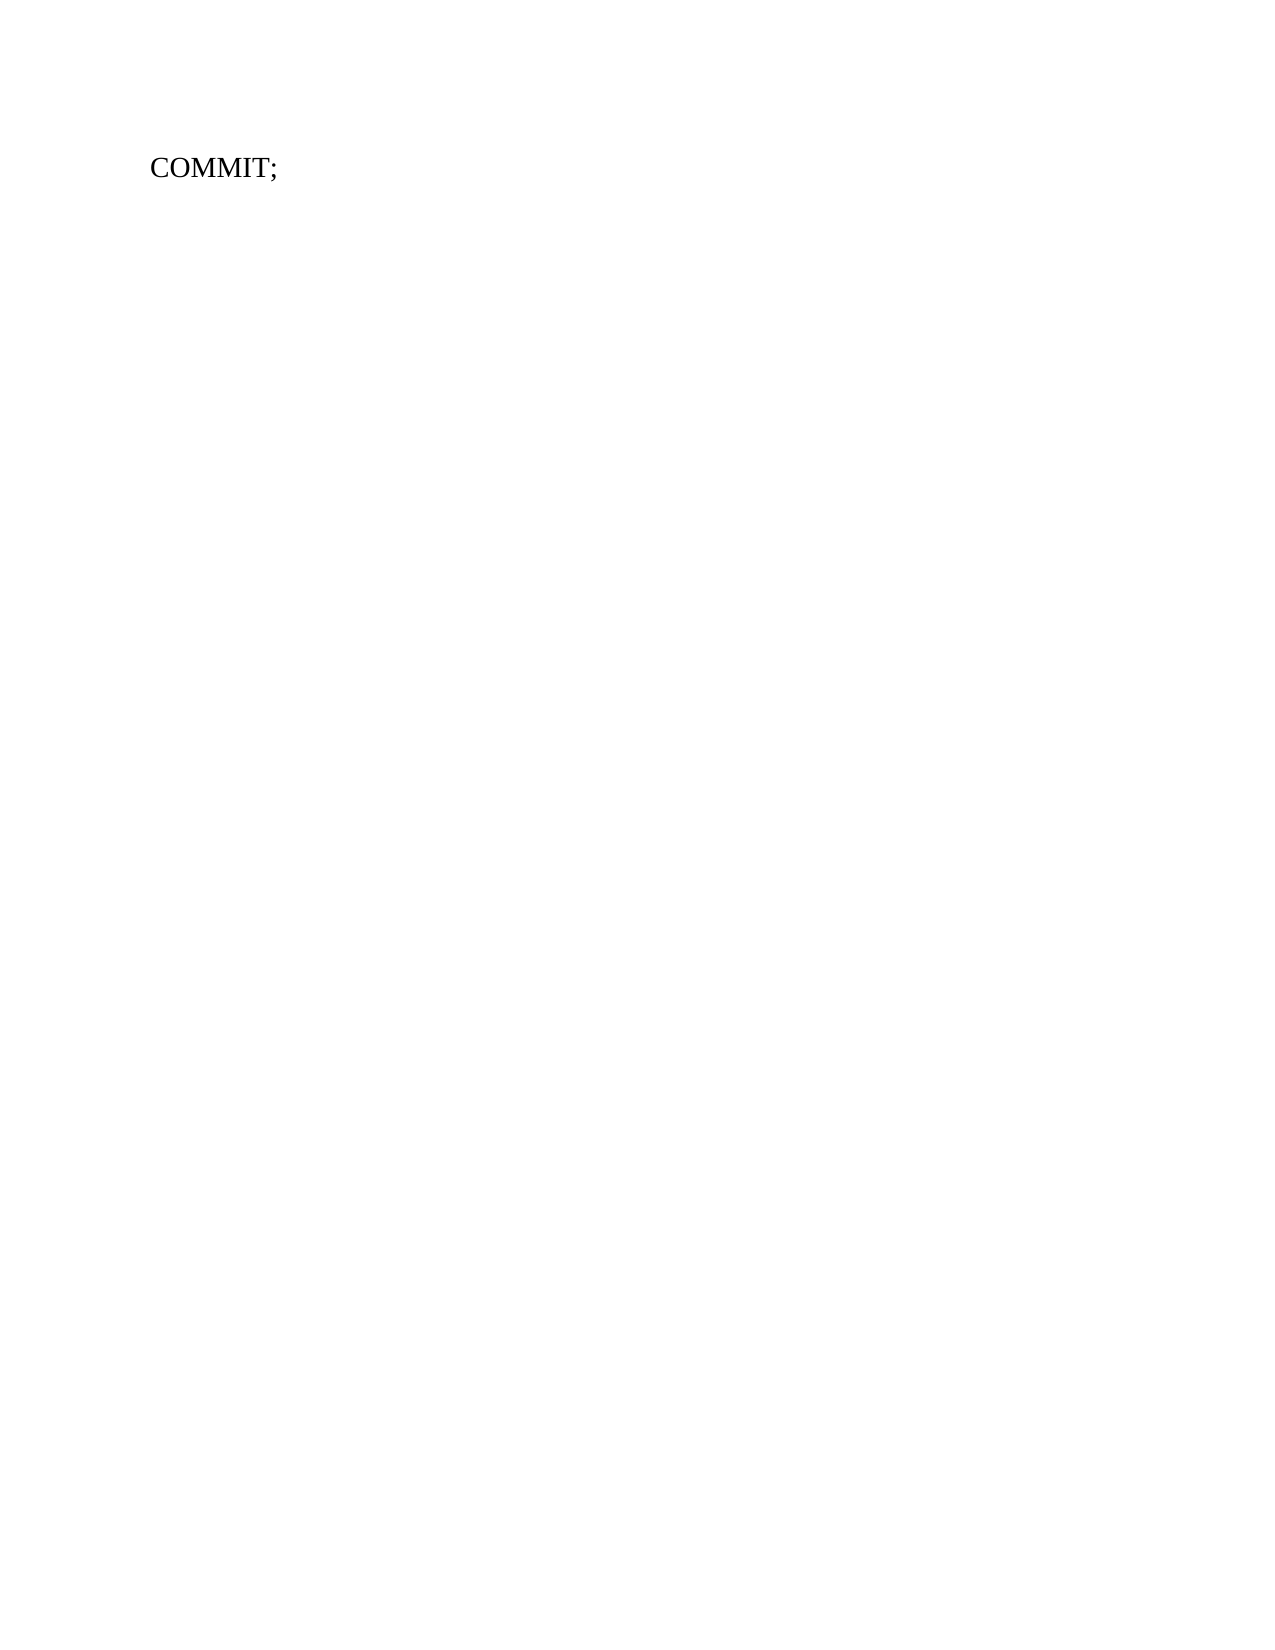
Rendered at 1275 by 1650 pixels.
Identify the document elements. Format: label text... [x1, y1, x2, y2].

text COMMIT; [150, 150, 1125, 183]
